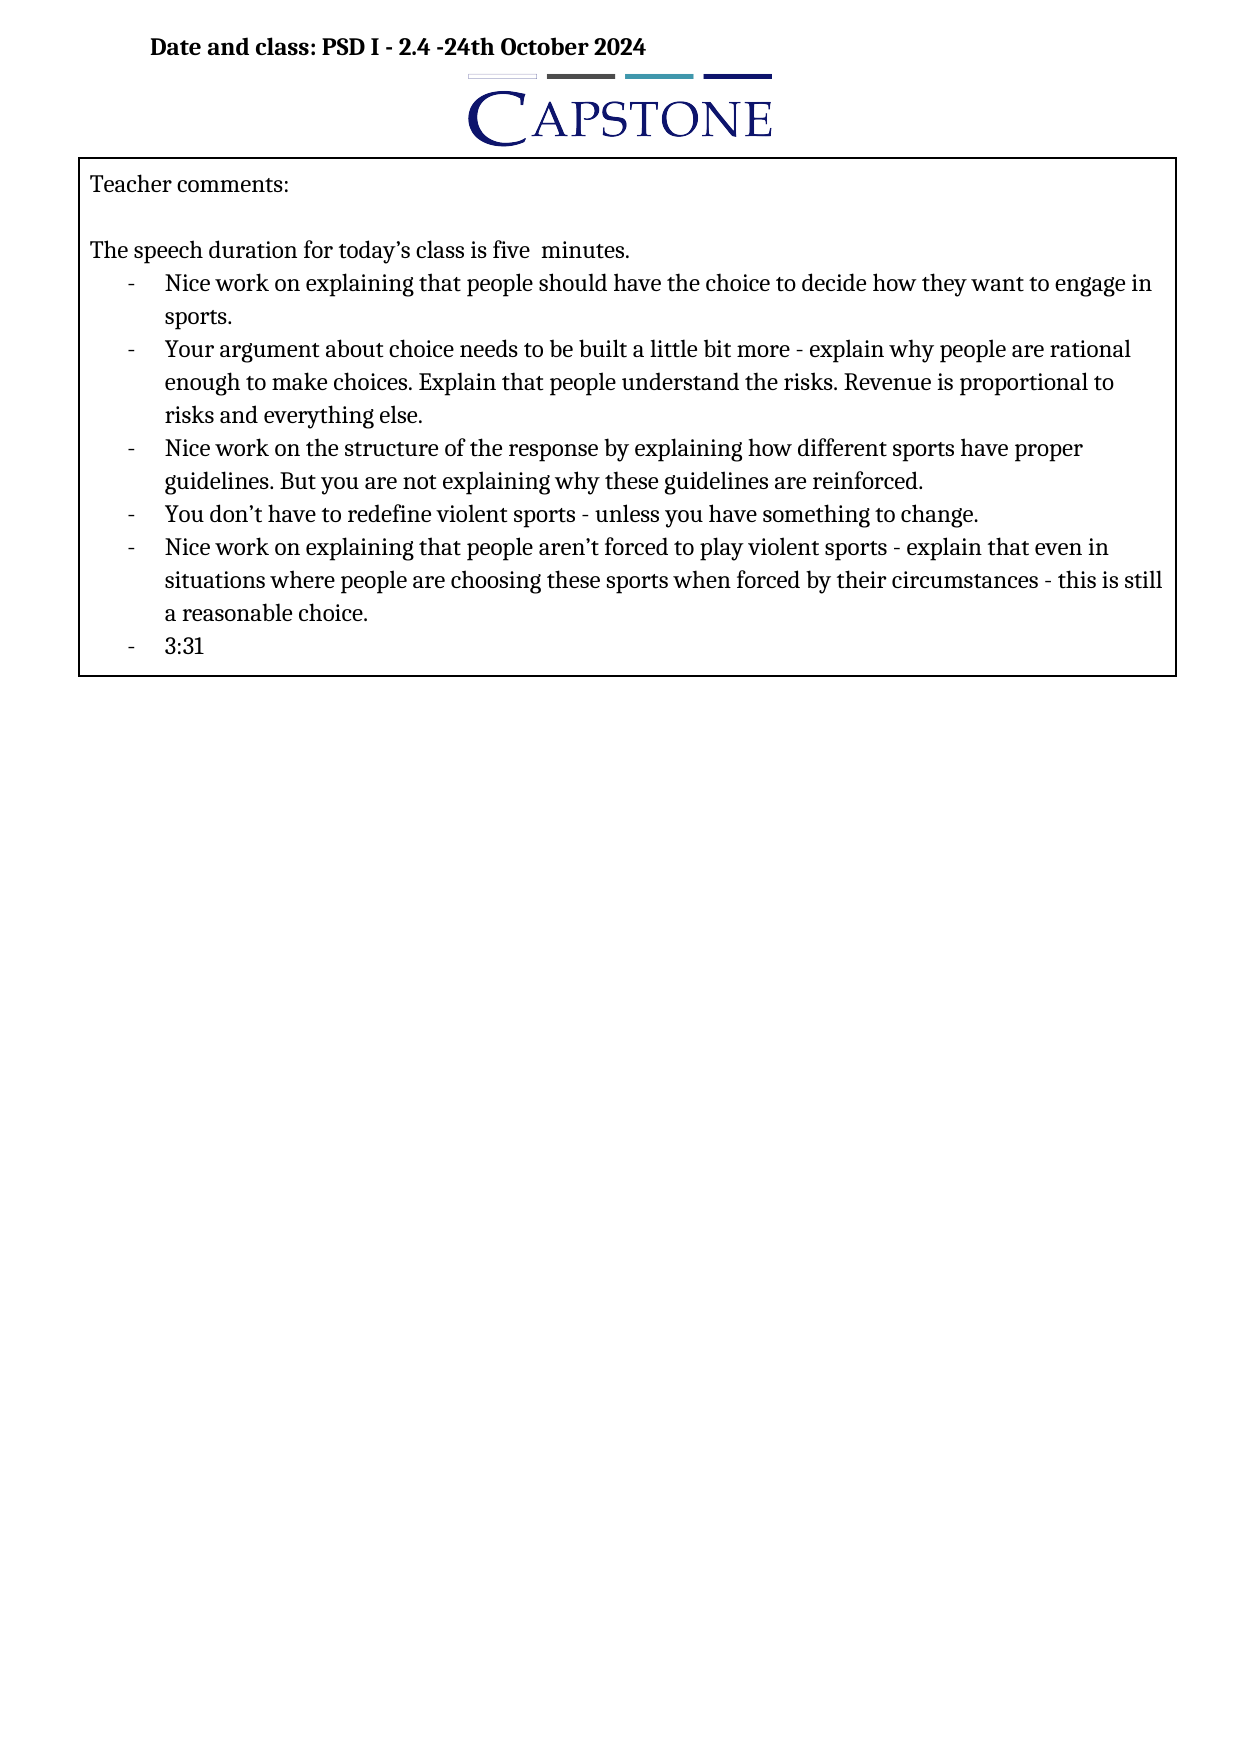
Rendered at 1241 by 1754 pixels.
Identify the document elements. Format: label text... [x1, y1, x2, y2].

table_cell Teacher comments: The speech duration for today’s class is five minutes. Nice work on explaining that people should have the choice to decide how they want to engage in sports. Your argument about choice needs to be built a little bit more - explain why people are rational enough to make choices. Explain that people understand the risks. Revenue is proportional to risks and everything else. Nice work on the structure of the response by explaining how different sports have proper guidelines. But you are not explaining why these guidelines are reinforced. You don’t have to redefine violent sports - unless you have something to change. Nice work on explaining that people aren’t forced to play violent sports - explain that even in situations where people are choosing these sports when forced by their circumstances - this is still a reasonable choice. 3:31 [80, 159, 1175, 675]
picture [460, 66, 781, 153]
